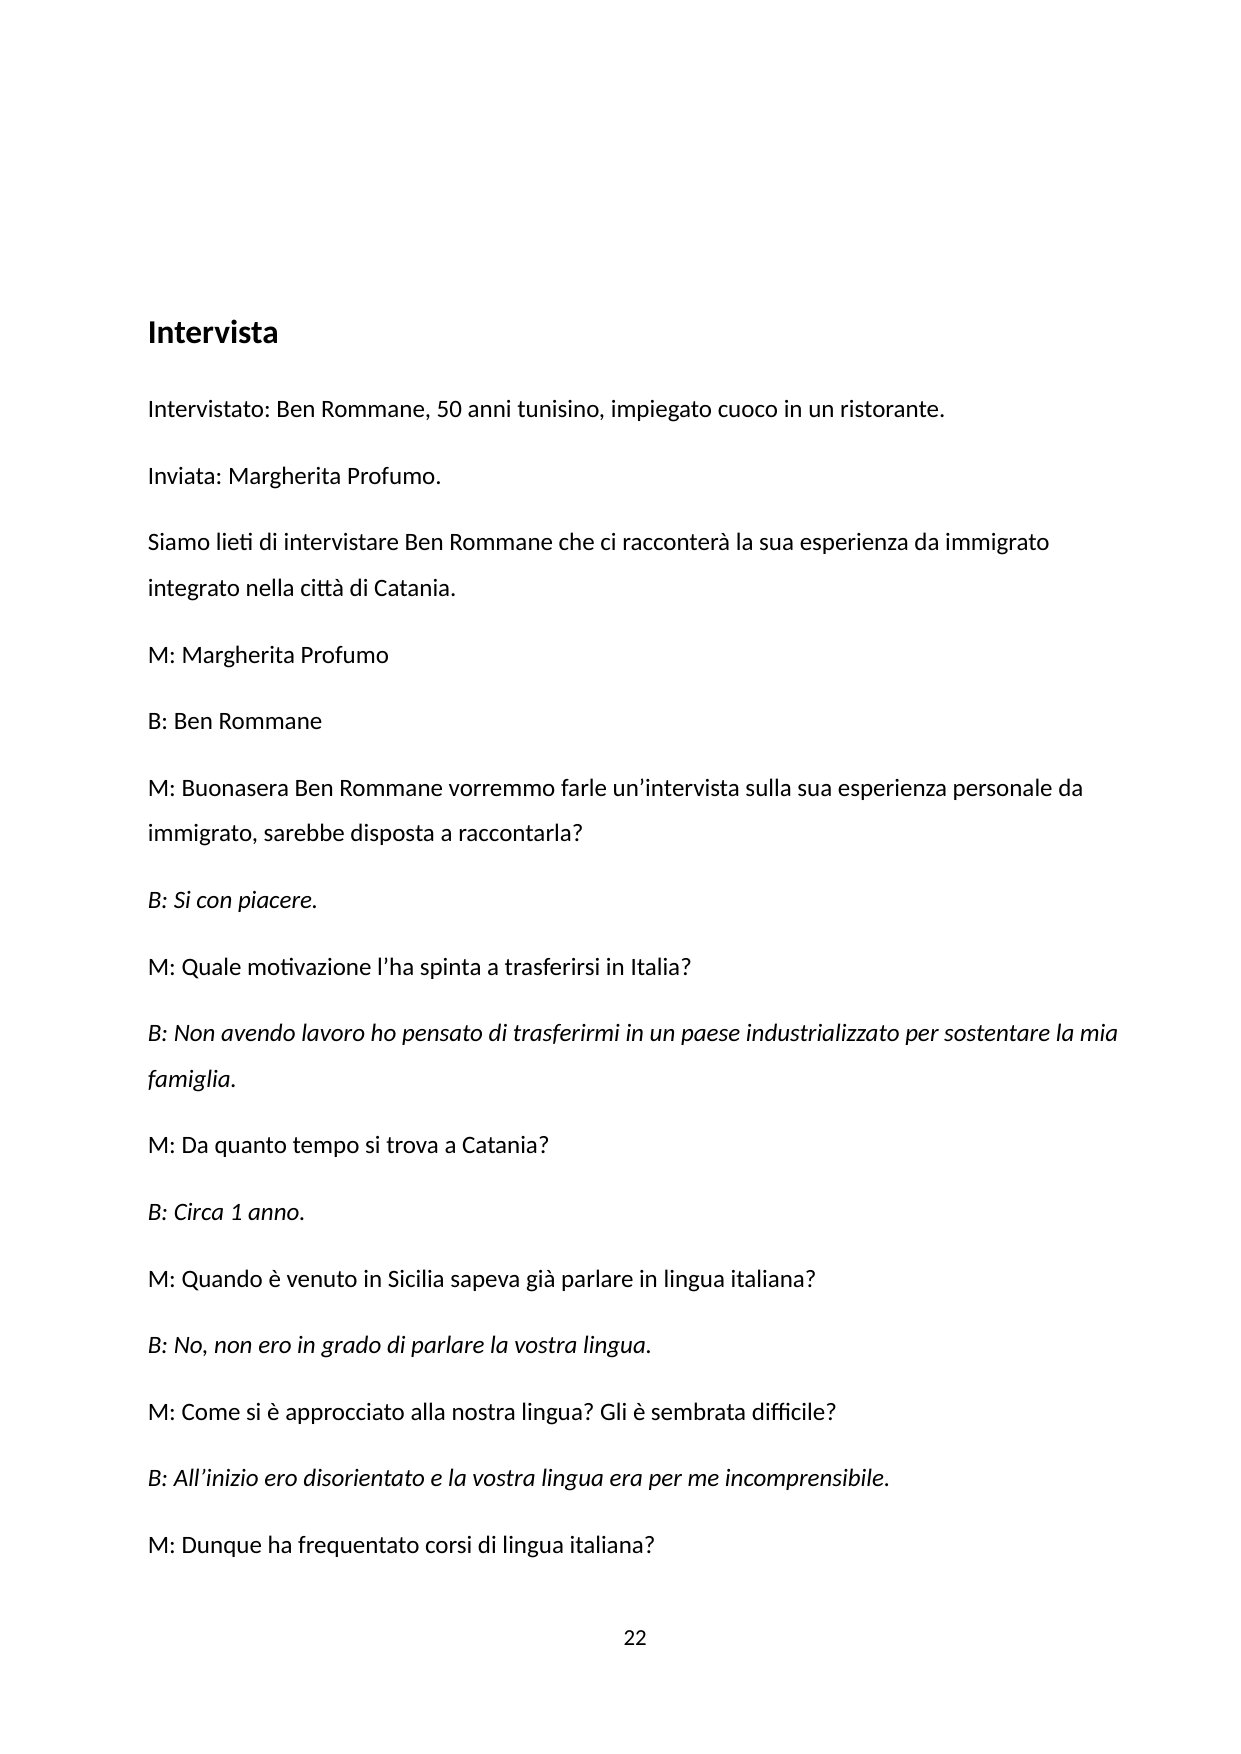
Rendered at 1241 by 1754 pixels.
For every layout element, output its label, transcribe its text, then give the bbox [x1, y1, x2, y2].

text B: No, non ero in grado di parlare la vostra lingua. [148, 1329, 1122, 1360]
text B: Circa 1 anno. [148, 1196, 1122, 1227]
text M: Come si è approcciato alla nostra lingua? Gli è sembrata difficile? [148, 1396, 1122, 1426]
text M: Buonasera Ben Rommane vorremmo farle un’intervista sulla sua esperienza personale da immigrato, sarebbe disposta a raccontarla? [148, 772, 1122, 848]
text B: Ben Rommane [148, 705, 1122, 736]
text M: Quando è venuto in Sicilia sapeva già parlare in lingua italiana? [148, 1263, 1122, 1293]
text Siamo lieti di intervistare Ben Rommane che ci racconterà la sua esperienza da immigrato integrato nella città di Catania. [148, 526, 1122, 603]
text B: All’inizio ero disorientato e la vostra lingua era per me incomprensibile. [148, 1462, 1122, 1493]
text Intervistato: Ben Rommane, 50 anni tunisino, impiegato cuoco in un ristorante. [148, 393, 1122, 424]
text Inviata: Margherita Profumo. [148, 460, 1122, 490]
text B: Si con piacere. [148, 884, 1122, 915]
text M: Margherita Profumo [148, 639, 1122, 669]
text M: Dunque ha frequentato corsi di lingua italiana? [148, 1529, 1122, 1559]
text B: Non avendo lavoro ho pensato di trasferirmi in un paese industrializzato per sostentare la mia famiglia. [148, 1017, 1122, 1093]
text M: Da quanto tempo si trova a Catania? [148, 1129, 1122, 1160]
text Intervista [148, 311, 1122, 352]
text M: Quale motivazione l’ha spinta a trasferirsi in Italia? [148, 951, 1122, 981]
